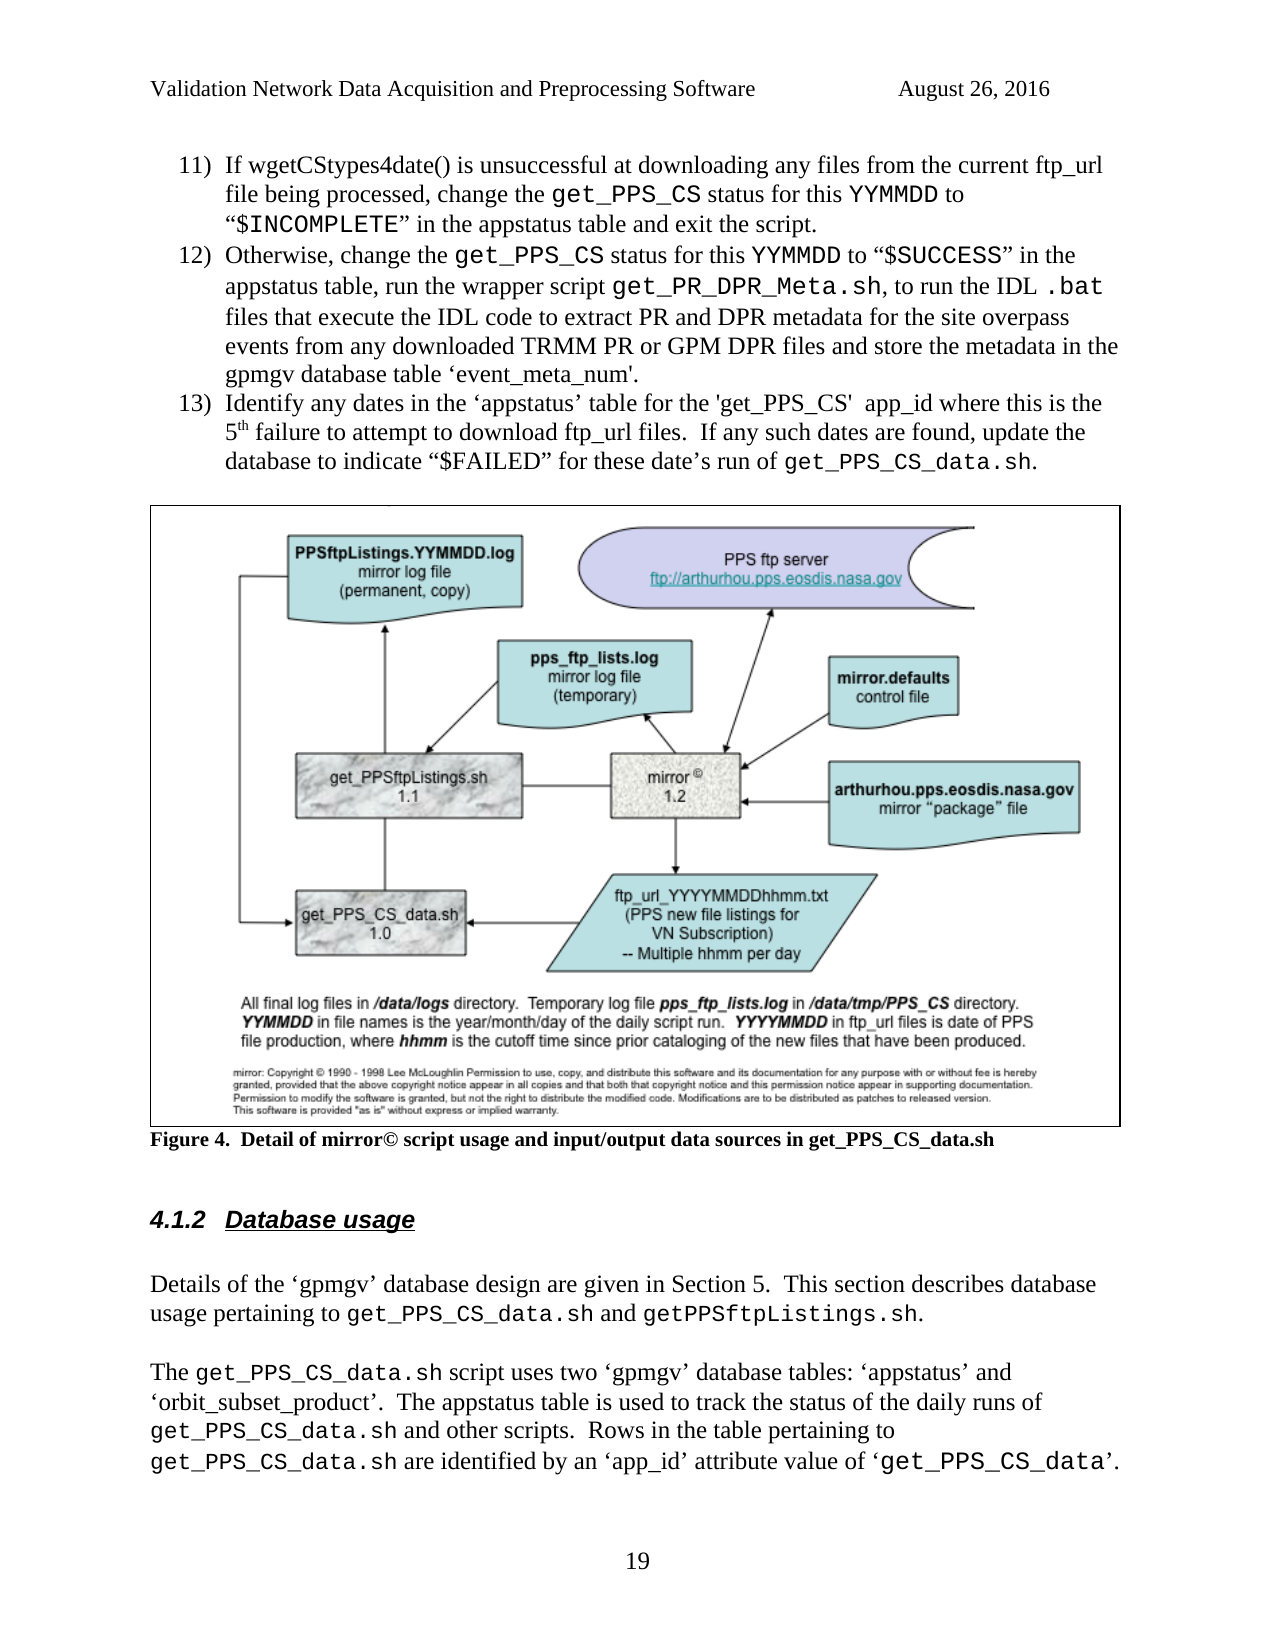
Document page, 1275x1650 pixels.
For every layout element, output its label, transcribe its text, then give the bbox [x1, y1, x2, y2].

picture [151, 506, 1119, 1126]
subtitle Database usage [150, 1205, 1125, 1234]
list Details of the ‘gpmgv’ database design are given in Section 5. This section describes database usage pertaining to get_PPS_CS_data.sh and getPPSftpListings.sh. [150, 1269, 1125, 1328]
list Identify any dates in the ‘appstatus’ table for the 'get_PPS_CS' app_id where this is the 5th failure to attempt to download ftp_url files. If any such dates are found, update the database to indicate “$FAILED” for these date’s run of get_PPS_CS_data.sh. [178, 388, 1125, 476]
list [150, 1357, 1125, 1477]
list Otherwise, change the get_PPS_CS status for this YYMMDD to “$SUCCESS” in the appstatus table, run the wrapper script get_PR_DPR_Meta.sh, to run the IDL .bat files that execute the IDL code to extract PR and DPR metadata for the site overpass events from any downloaded TRMM PR or GPM DPR files and store the metadata in the gpmgv database table ‘event_meta_num'. [178, 240, 1125, 388]
list If wgetCStypes4date() is unsuccessful at downloading any files from the current ftp_url file being processed, change the get_PPS_CS status for this YYMMDD to “$INCOMPLETE” in the appstatus table and exit the script. [178, 150, 1125, 240]
text Figure 4. Detail of mirror© script usage and input/output data sources in get_PPS_CS_data.sh [150, 1127, 1125, 1151]
